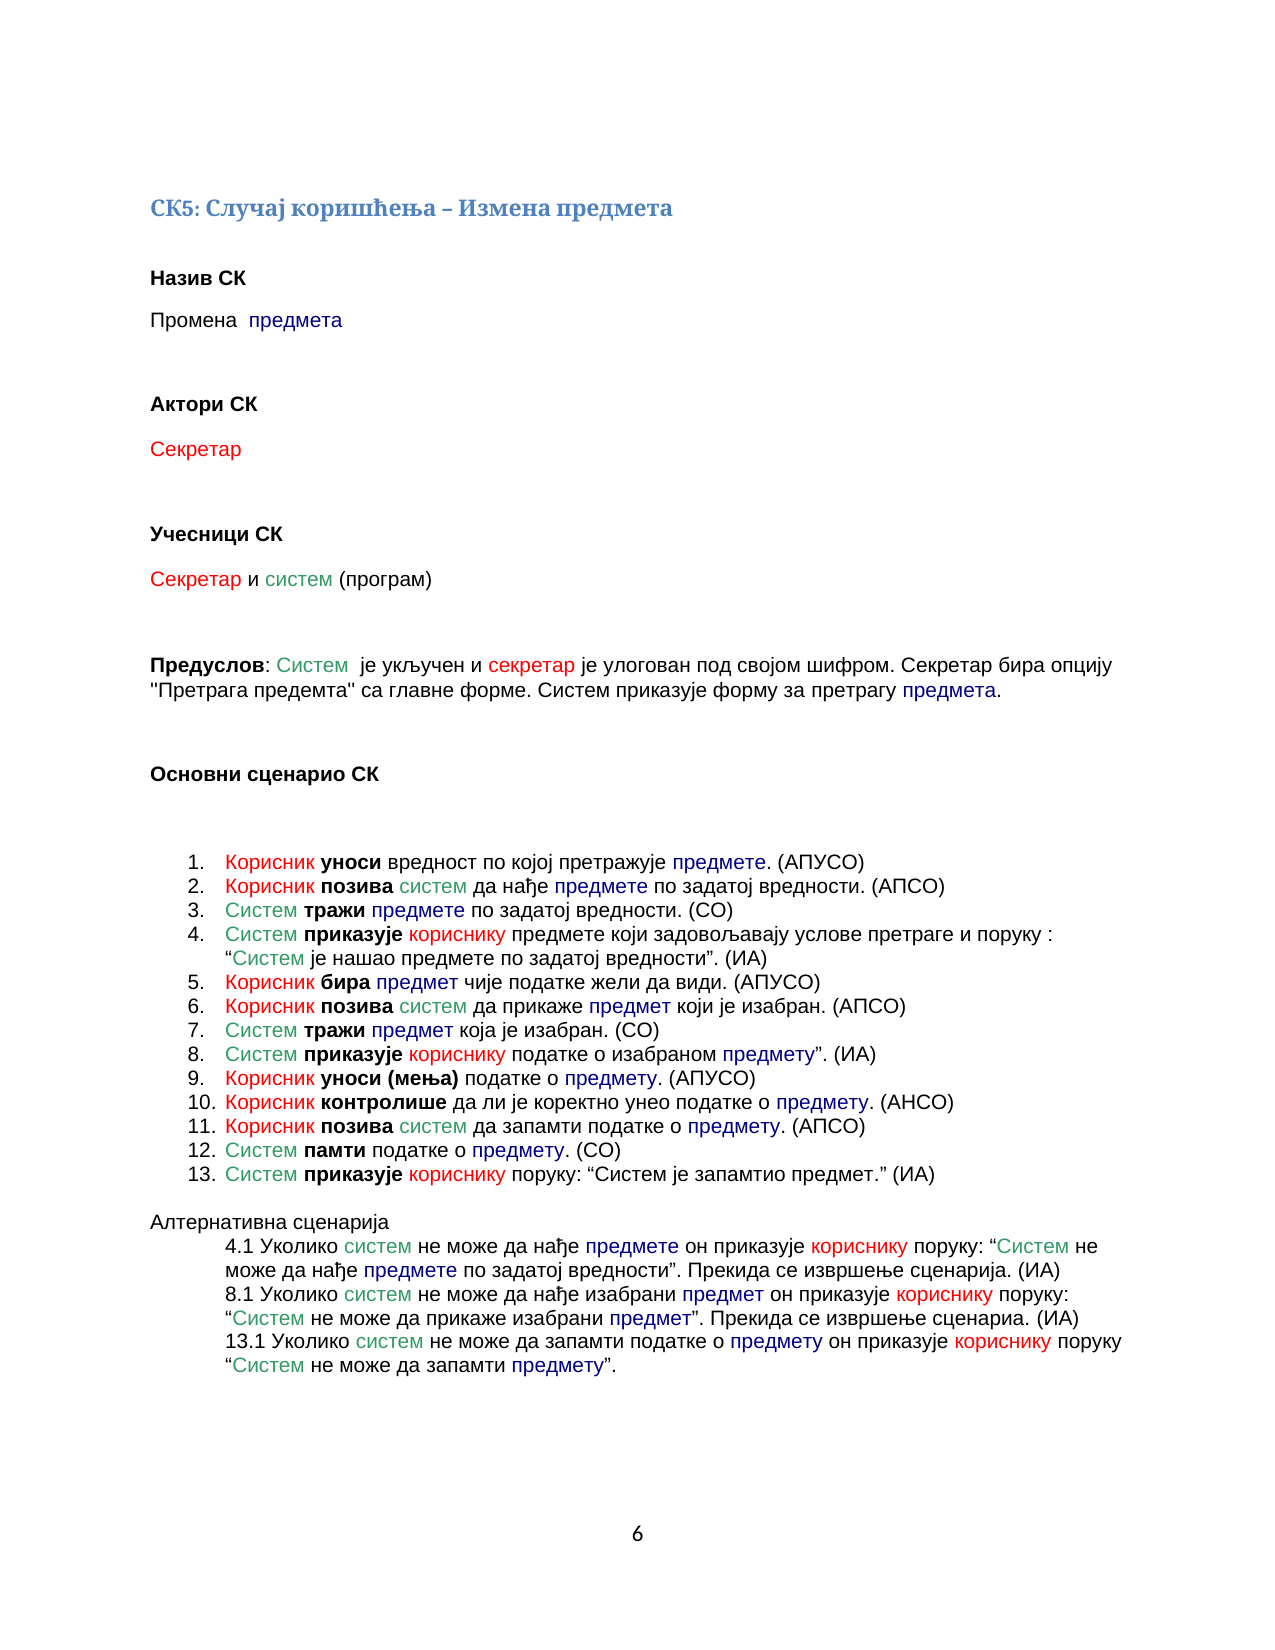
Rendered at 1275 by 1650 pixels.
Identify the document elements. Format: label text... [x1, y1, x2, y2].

list Корисник бира предмет чије податке жели да види. (АПУСО) [187, 970, 1125, 994]
list Корисник позива систем да запамти податке о предмету. (АПСО) [187, 1114, 1125, 1138]
text Назив СК [150, 266, 1125, 290]
text 4.1 Уколико систем не може да нађе предмете он приказује кориснику поруку: “Систем не [150, 1233, 1125, 1257]
text 13.1 Уколико систем не може да запамти податке о предмету он приказује кориснику поруку [150, 1329, 1125, 1353]
text може да нађе предмете по задатој вредности”. Прекида се извршење сценарија. (ИА) [150, 1257, 1125, 1281]
list Систем тражи предмете по задатој вредности. (СО) [187, 898, 1125, 922]
list Корисник позива систем да нађе предмете по задатој вредности. (АПСО) [187, 874, 1125, 898]
list Корисник уноси (мења) податке о предмету. (АПУСО) [187, 1066, 1125, 1090]
text Основни сценарио СК [150, 762, 1125, 786]
text Актори СК [150, 392, 1125, 416]
list Корисник уноси вредност по којој претражује предмете. (АПУСО) [187, 850, 1125, 874]
list Систем памти податке о предмету. (СО) [187, 1138, 1125, 1162]
text Секретар [150, 434, 1125, 462]
text Промена предмета [150, 308, 1125, 332]
list Корисник контролише да ли је коректно унео податке о предмету. (АНСО) [187, 1090, 1125, 1114]
text “Систем не може да прикаже изабрани предмет”. Прекида се извршење сценариа. (ИА) [150, 1305, 1125, 1329]
text “Систем је нашао предмете по задатој вредности”. (ИА) [187, 946, 1125, 970]
subtitle СК5: Случај коришћења – Измена предмета [150, 196, 1125, 222]
text 8.1 Уколико систем не може да нађе изабрани предмет он приказује кориснику поруку: [150, 1281, 1125, 1305]
list Систем приказује кориснику поруку: “Систем је запамтио предмет.” (ИА) [187, 1162, 1125, 1186]
text Секретар и систем (програм) [150, 564, 1125, 592]
text Алтернативна сценарија [150, 1209, 1125, 1233]
text Предуслов: Систем је укључен и секретар je улогован под својом шифром. Секретар бира опцију ''Претрага предемта'' са главне форме. Систем приказује форму за претрагу предмета. [150, 653, 1125, 702]
list Корисник позива систем да прикаже предмет који је изабран. (АПСО) [187, 994, 1125, 1018]
list Систем тражи предмет која је изабран. (СО) [187, 1018, 1125, 1042]
list Систем приказује кориснику податке о изабраном предмету”. (ИА) [187, 1042, 1125, 1066]
text Учесници СК [150, 522, 1125, 546]
text “Систем не може да запамти предмету”. [150, 1353, 1125, 1377]
list Систем приказује кориснику предмете који задовољавају услове претраге и поруку : [187, 922, 1125, 946]
